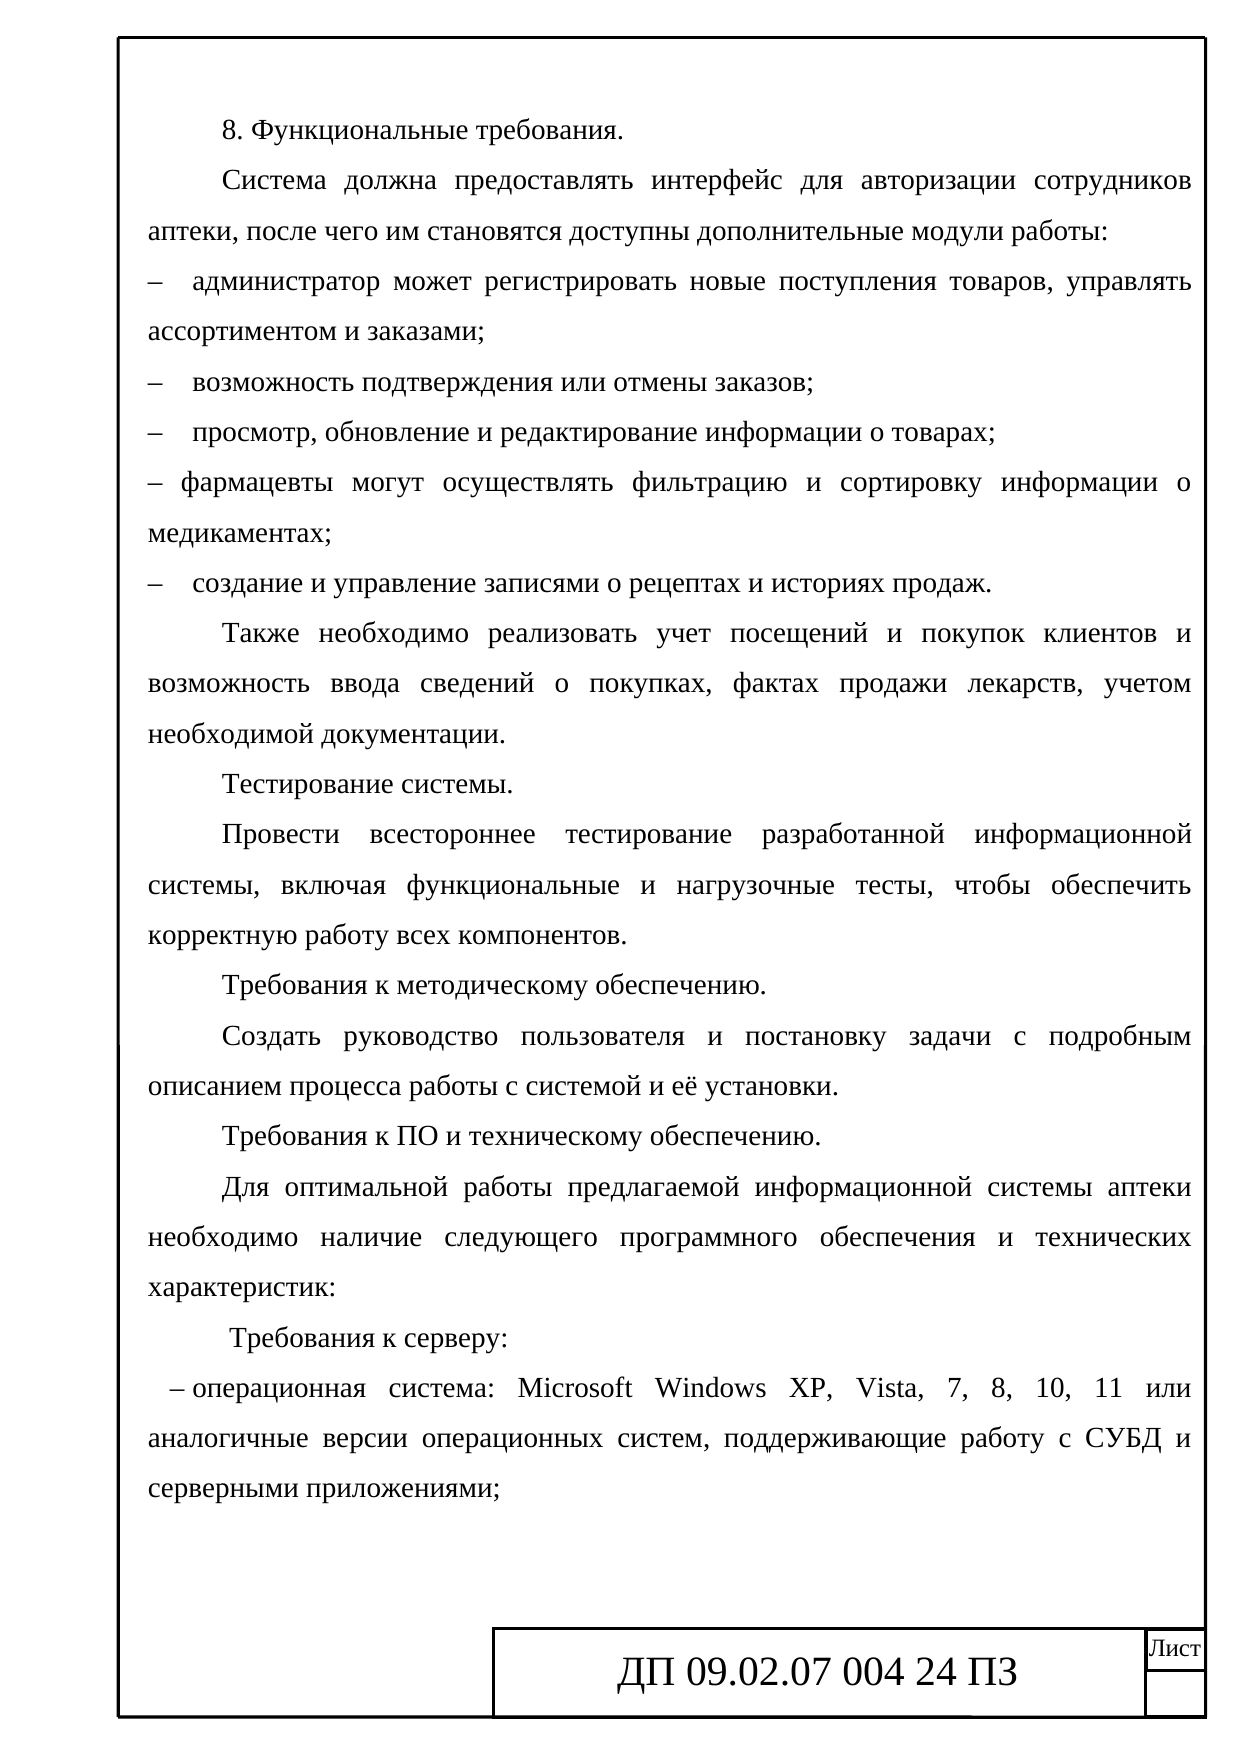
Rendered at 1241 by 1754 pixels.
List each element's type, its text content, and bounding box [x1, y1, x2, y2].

text Создать руководство пользователя и постановку задачи с подробным описанием процесса работы с системой и её установки. [148, 1018, 1192, 1102]
text – просмотр, обновление и редактирование информации о товарах; [148, 414, 1192, 448]
text Требования к серверу: [148, 1320, 1192, 1353]
text Тестирование системы. [148, 766, 1192, 800]
text – фармацевты могут осуществлять фильтрацию и сортировку информации о медикаментах; [148, 464, 1192, 548]
text Система должна предоставлять интерфейс для авторизации сотрудников аптеки, после чего им становятся доступны дополнительные модули работы: [148, 162, 1192, 246]
text 8. Функциональные требования. [148, 112, 1192, 146]
text Для оптимальной работы предлагаемой информационной системы аптеки необходимо наличие следующего программного обеспечения и технических характеристик: [148, 1169, 1192, 1303]
text – операционная система: Microsoft Windows XP, Vista, 7, 8, 10, 11 или аналогичные версии операционных систем, поддерживающие работу с СУБД и серверными приложениями; [148, 1370, 1192, 1504]
text Также необходимо реализовать учет посещений и покупок клиентов и возможность ввода сведений о покупках, фактах продажи лекарств, учетом необходимой документации. [148, 615, 1192, 749]
text Провести всестороннее тестирование разработанной информационной системы, включая функциональные и нагрузочные тесты, чтобы обеспечить корректную работу всех компонентов. [148, 817, 1192, 951]
text – администратор может регистрировать новые поступления товаров, управлять ассортиментом и заказами; [148, 263, 1192, 347]
text – создание и управление записями о рецептах и историях продаж. [148, 565, 1192, 598]
text Требования к ПО и техническому обеспечению. [148, 1118, 1192, 1152]
text – возможность подтверждения или отмены заказов; [148, 364, 1192, 397]
text Требования к методическому обеспечению. [148, 967, 1192, 1001]
